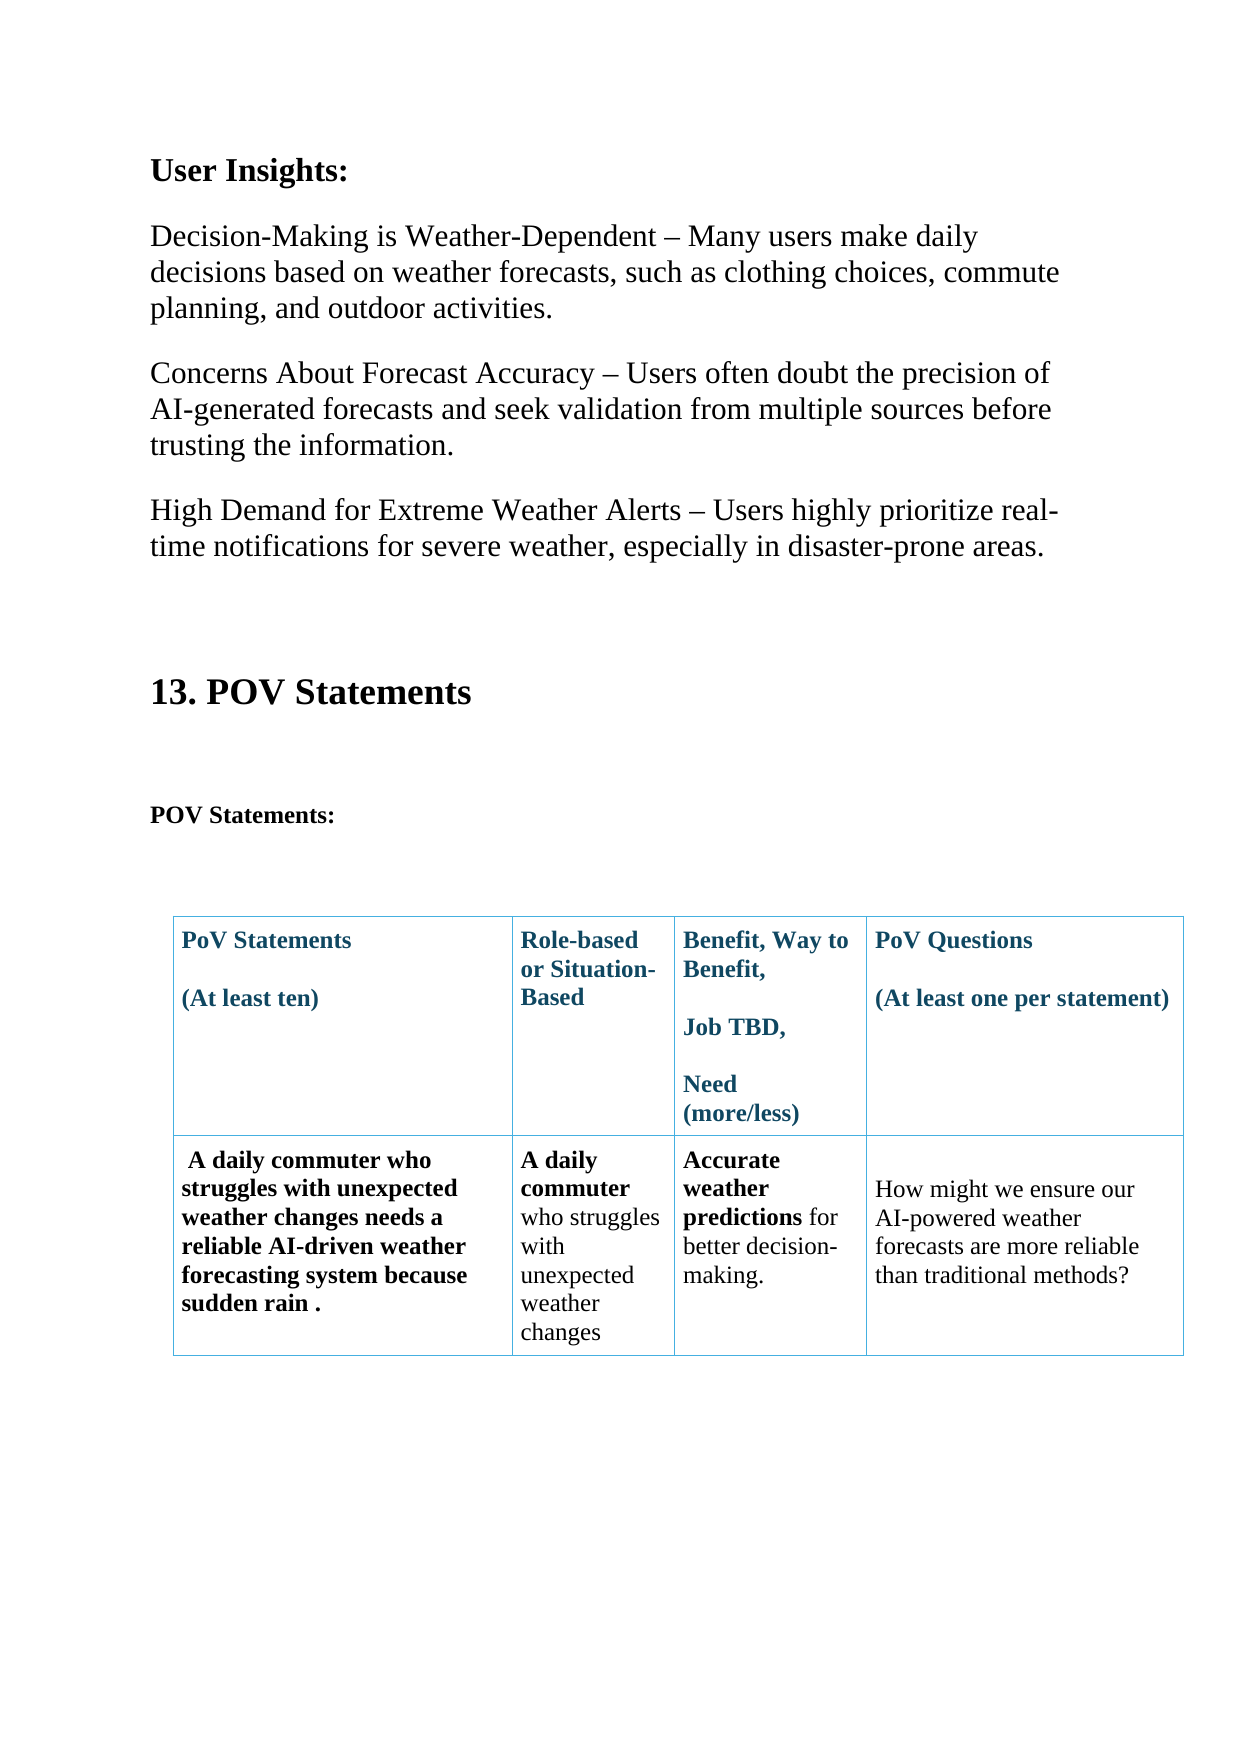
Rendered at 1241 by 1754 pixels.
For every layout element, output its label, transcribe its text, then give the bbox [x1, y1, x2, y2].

table_cell A daily commuter who struggles with unexpected weather changes [513, 1136, 674, 1355]
table_header PoV Statements (At least ten) [174, 917, 512, 1135]
text POV Statements: [150, 800, 1090, 828]
table_cell How might we ensure our AI-powered weather forecasts are more reliable than traditional methods? [867, 1136, 1183, 1355]
table_cell Accurate weather predictions for better decision-making. [675, 1136, 866, 1355]
text 13. POV Statements [150, 669, 1090, 713]
table_cell A daily commuter who struggles with unexpected weather changes needs a reliable AI-driven weather forecasting system because sudden rain . [174, 1136, 512, 1355]
table_header PoV Questions (At least one per statement) [867, 917, 1183, 1135]
table_header Role-based or Situation-Based [513, 917, 674, 1135]
table_header Benefit, Way to Benefit, Job TBD, Need (more/less) [675, 917, 866, 1135]
text Concerns About Forecast Accuracy – Users often doubt the precision of AI-generated forecasts and seek validation from multiple sources before trusting the information. [150, 354, 1090, 462]
text User Insights: [150, 150, 1090, 188]
text High Demand for Extreme Weather Alerts – Users highly prioritize real-time notifications for severe weather, especially in disaster-prone areas. [150, 491, 1090, 563]
text Decision-Making is Weather-Dependent – Many users make daily decisions based on weather forecasts, such as clothing choices, commute planning, and outdoor activities. [150, 217, 1090, 325]
